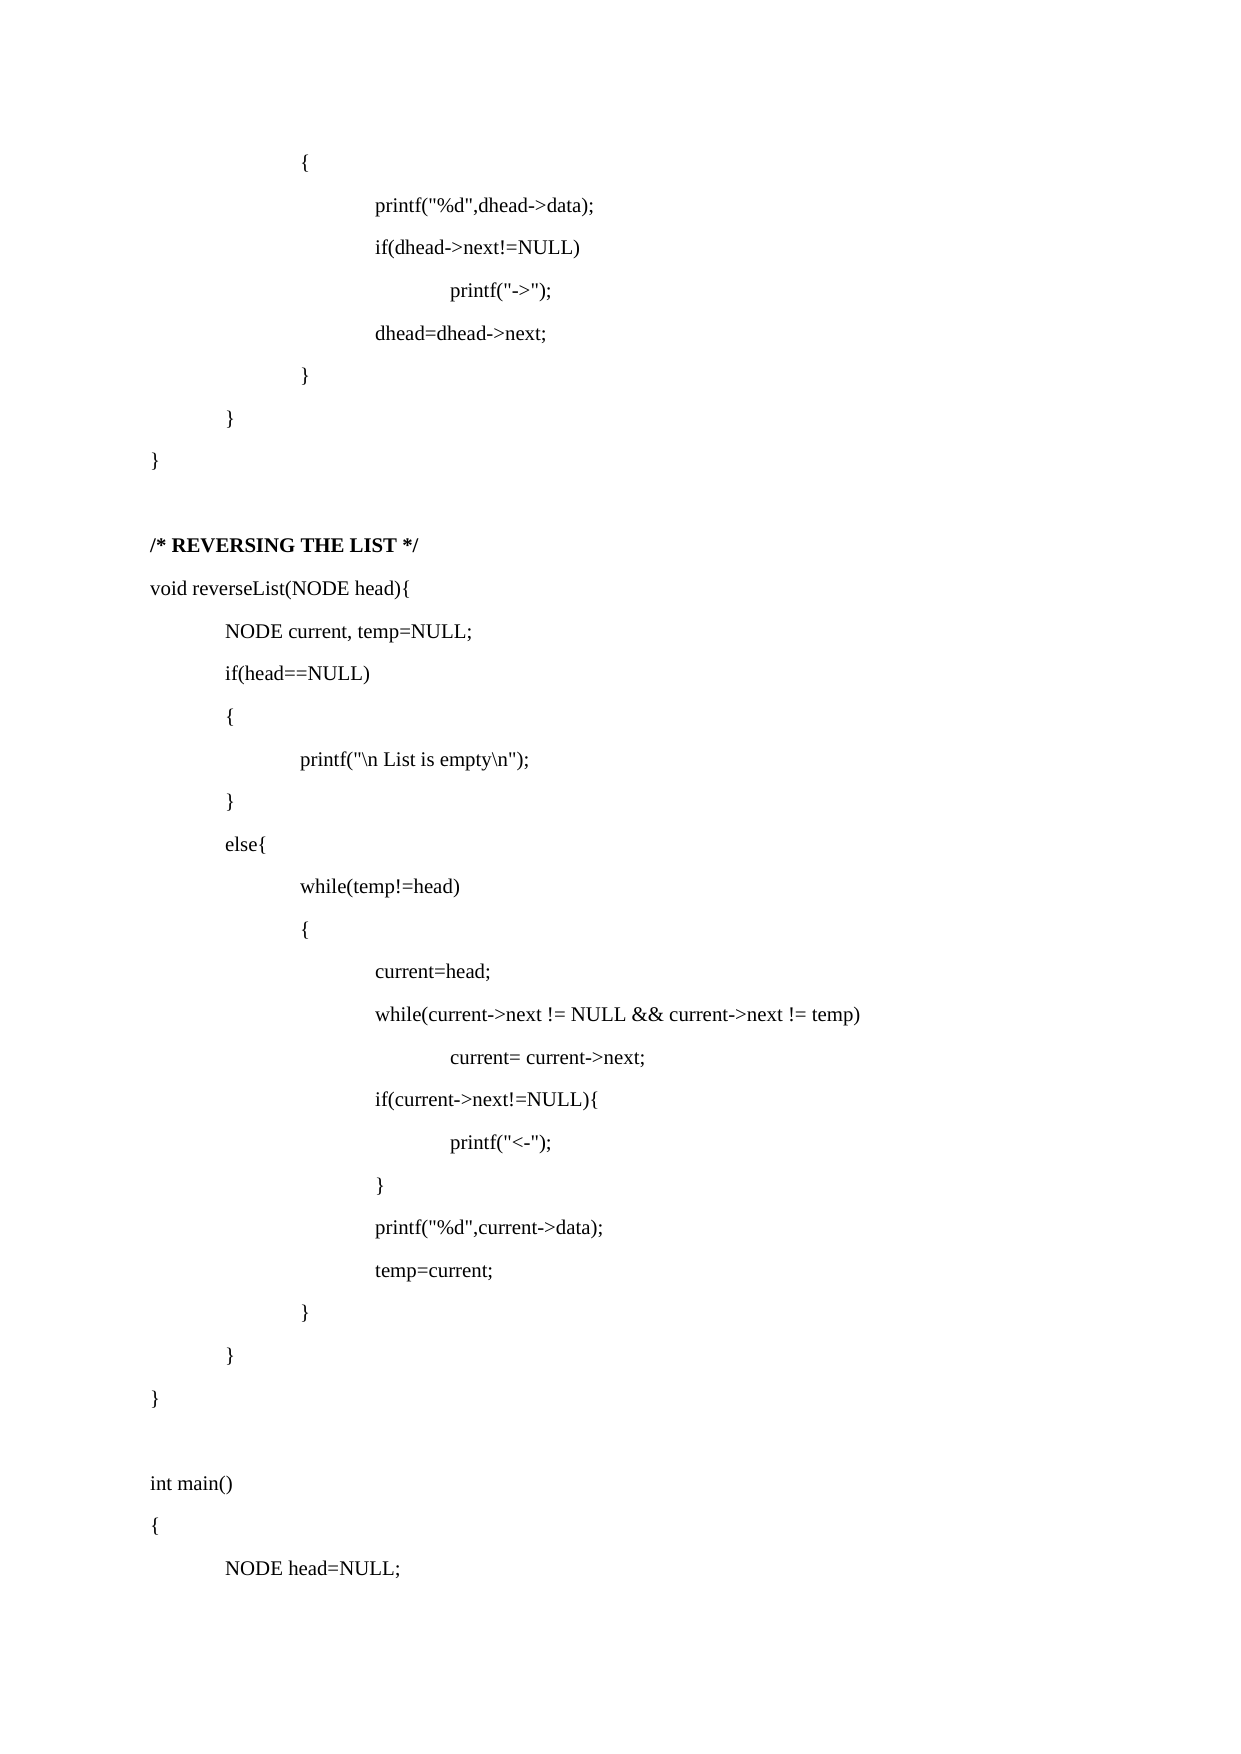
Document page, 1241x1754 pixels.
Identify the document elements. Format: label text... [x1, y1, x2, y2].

text printf("\n List is empty\n"); [150, 746, 1090, 771]
text NODE current, temp=NULL; [150, 619, 1090, 643]
text } [150, 1172, 1090, 1197]
text void reverseList(NODE head){ [150, 576, 1090, 600]
text printf("%d",dhead->data); [150, 193, 1090, 217]
text } [150, 1343, 1090, 1367]
text printf("->"); [150, 278, 1090, 302]
text while(temp!=head) [150, 874, 1090, 898]
text { [150, 917, 1090, 941]
text NODE head=NULL; [150, 1556, 1090, 1580]
text else{ [150, 832, 1090, 856]
text } [150, 363, 1090, 387]
text { [150, 150, 1090, 174]
text } [150, 1300, 1090, 1324]
text if(dhead->next!=NULL) [150, 235, 1090, 259]
text if(current->next!=NULL){ [150, 1087, 1090, 1111]
text current=head; [150, 959, 1090, 983]
text } [150, 1386, 1090, 1409]
text /* REVERSING THE LIST */ [150, 533, 1090, 557]
text } [150, 789, 1090, 813]
text printf("<-"); [150, 1130, 1090, 1154]
text if(head==NULL) [150, 661, 1090, 685]
text dhead=dhead->next; [150, 320, 1090, 344]
text int main() [150, 1471, 1090, 1495]
text temp=current; [150, 1258, 1090, 1282]
text while(current->next != NULL && current->next != temp) [150, 1002, 1090, 1026]
text } [150, 406, 1090, 430]
text { [150, 704, 1090, 728]
text } [150, 448, 1090, 472]
text current= current->next; [150, 1045, 1090, 1069]
text { [150, 1513, 1090, 1537]
text printf("%d",current->data); [150, 1215, 1090, 1239]
